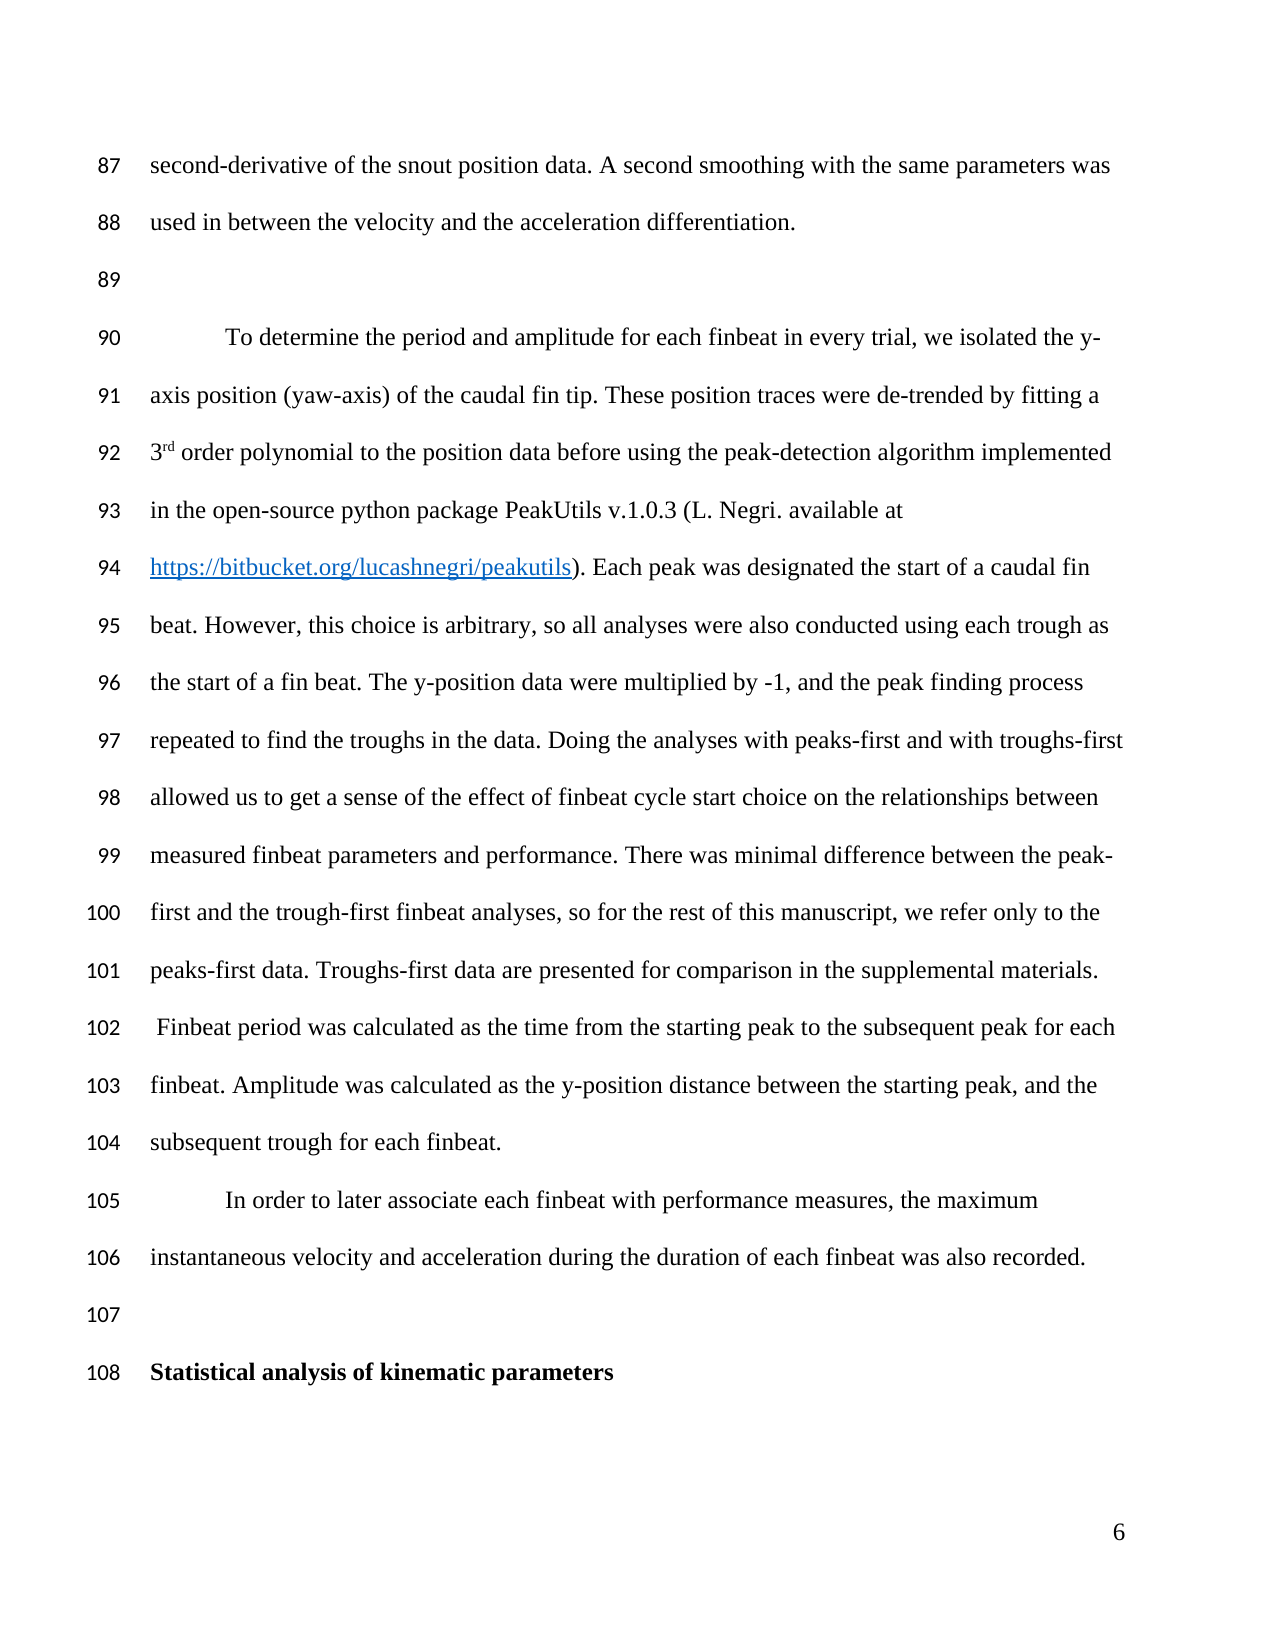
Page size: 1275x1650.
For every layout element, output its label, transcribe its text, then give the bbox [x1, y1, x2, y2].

text Statistical analysis of kinematic parameters [150, 1357, 1125, 1386]
text Finbeat period was calculated as the time from the starting peak to the subsequent peak for each finbeat. Amplitude was calculated as the y-position distance between the starting peak, and the subsequent trough for each finbeat. [150, 1012, 1125, 1156]
text In order to later associate each finbeat with performance measures, the maximum instantaneous velocity and acceleration during the duration of each finbeat was also recorded. [150, 1185, 1125, 1271]
text To determine the period and amplitude for each finbeat in every trial, we isolated the y-axis position (yaw-axis) of the caudal fin tip. These position traces were de-trended by fitting a 3rd order polynomial to the position data before using the peak-detection algorithm implemented in the open-source python package PeakUtils v.1.0.3 (L. Negri. available at https://bitbucket.org/lucashnegri/peakutils). Each peak was designated the start of a caudal fin beat. However, this choice is arbitrary, so all analyses were also conducted using each trough as the start of a fin beat. The y-position data were multiplied by -1, and the peak finding process repeated to find the troughs in the data. Doing the analyses with peaks-first and with troughs-first allowed us to get a sense of the effect of finbeat cycle start choice on the relationships between measured finbeat parameters and performance. There was minimal difference between the peak-first and the trough-first finbeat analyses, so for the rest of this manuscript, we refer only to the peaks-first data. Troughs-first data are presented for comparison in the supplemental materials. [150, 322, 1125, 984]
